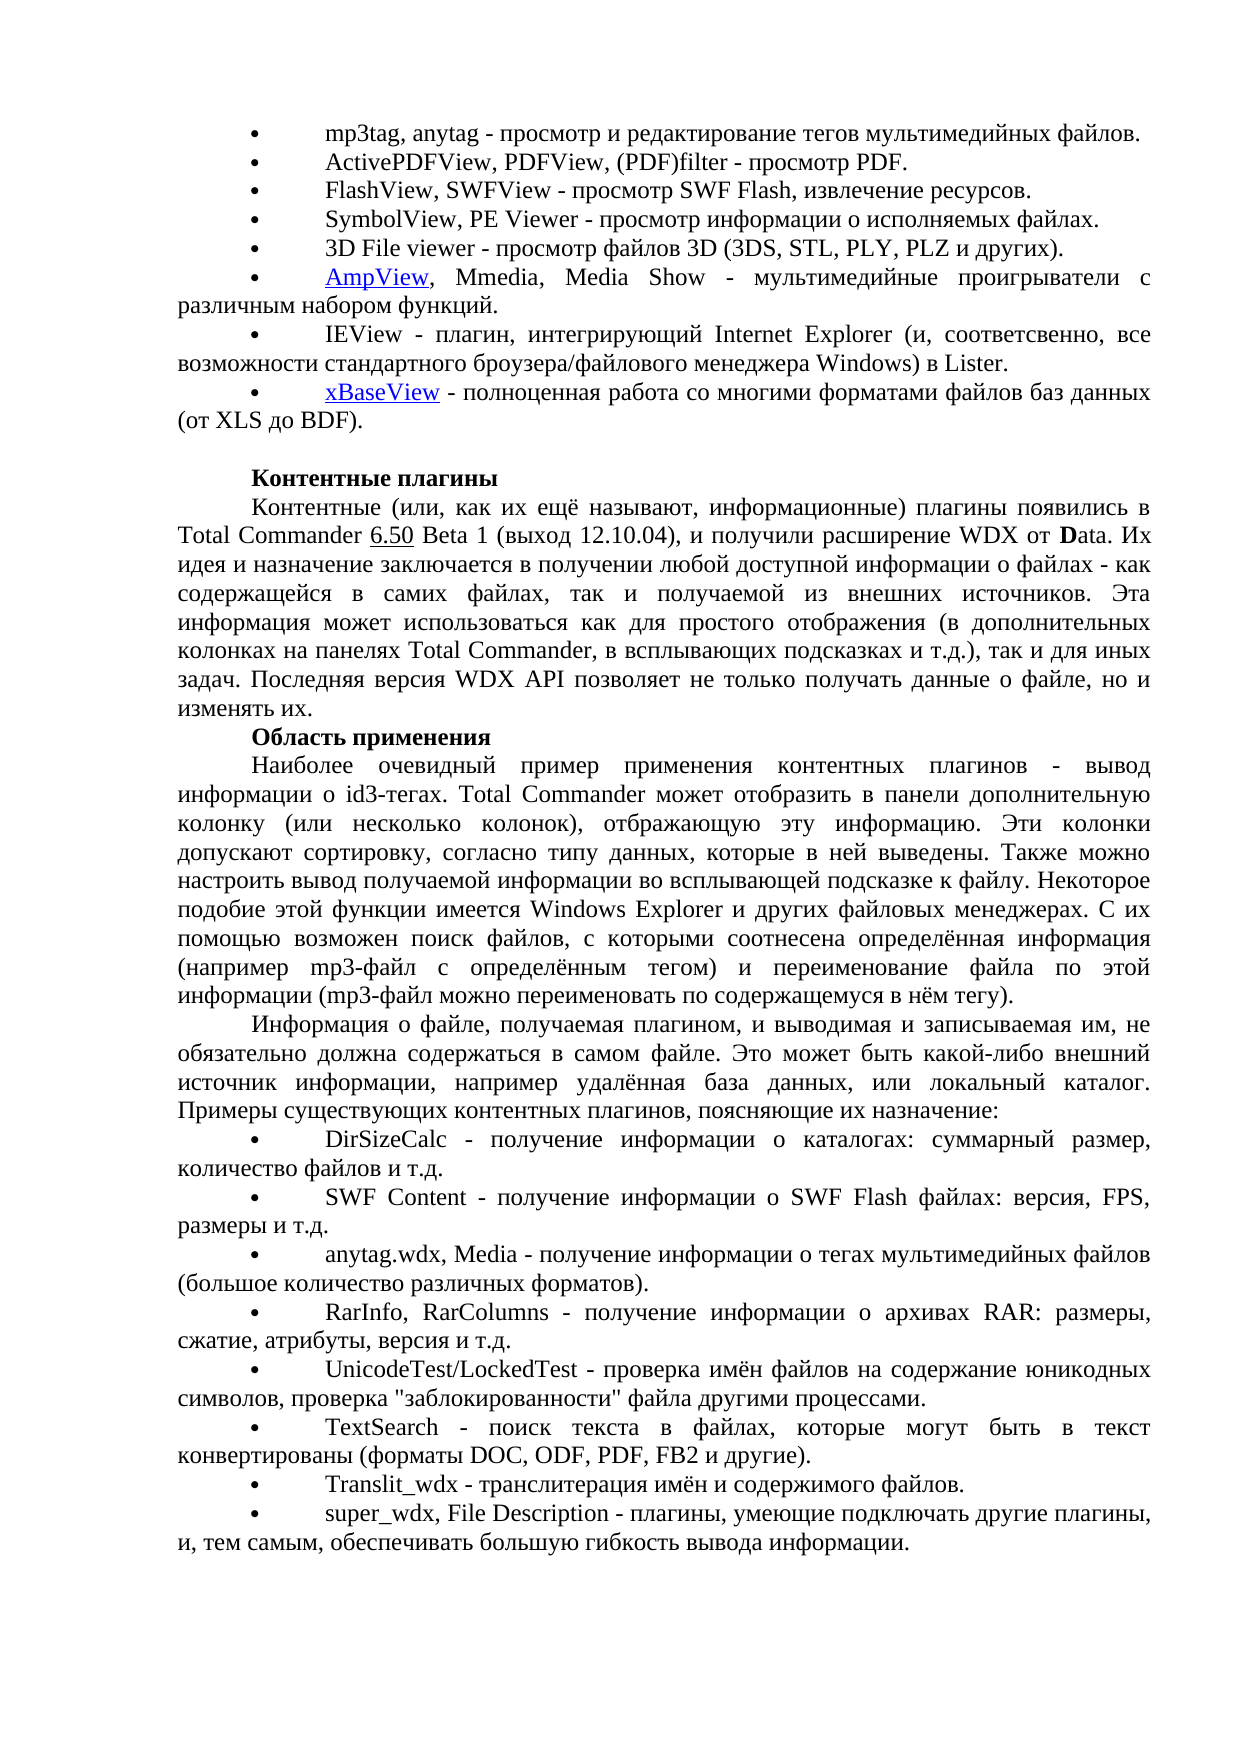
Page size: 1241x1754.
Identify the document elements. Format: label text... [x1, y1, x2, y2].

list SWF Content - получение информации о SWF Flash файлах: версия, FPS, размеры и т.д. [177, 1182, 1152, 1239]
list AmpView, Mmedia, Media Show - мультимедийные проигрыватели с различным набором функций. [177, 262, 1152, 319]
subtitle Контентные плагины [177, 463, 1152, 492]
list Translit_wdx - транслитерация имён и содержимого файлов. [177, 1469, 1152, 1498]
list ActivePDFView, PDFView, (PDF)filter - просмотр PDF. [177, 147, 1152, 176]
list xBaseView - полноценная работа со многими форматами файлов баз данных (от XLS до BDF). [177, 377, 1152, 434]
list IEView - плагин, интегрирующий Internet Explorer (и, соответсвенно, все возможности стандартного броузера/файлового менеджера Windows) в Lister. [177, 319, 1152, 377]
list SymbolView, PE Viewer - просмотр информации о исполняемых файлах. [177, 204, 1152, 233]
text Наиболее очевидный пример применения контентных плагинов - вывод информации о id3-тегах. Total Commander может отобразить в панели дополнительную колонку (или несколько колонок), отбражающую эту информацию. Эти колонки допускают сортировку, согласно типу данных, которые в ней выведены. Также можно настроить вывод получаемой информации во всплывающей подсказке к файлу. Некоторое подобие этой функции имеется Windows Explorer и других файловых менеджерах. С их помощью возможен поиск файлов, с которыми соотнесена определённая информация (например mp3-файл с определённым тегом) и переименование файла по этой информации (mp3-файл можно переименовать по содержащемуся в нём тегу). [177, 751, 1152, 1009]
list FlashView, SWFView - просмотр SWF Flash, извлечение ресурсов. [177, 176, 1152, 204]
list DirSizeCalc - получение информации о каталогах: суммарный размер, количество файлов и т.д. [177, 1124, 1152, 1182]
list UnicodeTest/LockedTest - проверка имён файлов на содержание юникодных символов, проверка "заблокированности" файла другими процессами. [177, 1354, 1152, 1412]
list anytag.wdx, Media - получение информации о тегах мультимедийных файлов (большое количество различных форматов). [177, 1239, 1152, 1297]
text Информация о файле, получаемая плагином, и выводимая и записываемая им, не обязательно должна содержаться в самом файле. Это может быть какой-либо внешний источник информации, например удалённая база данных, или локальный каталог. Примеры существующих контентных плагинов, поясняющие их назначение: [177, 1009, 1152, 1124]
text Контентные (или, как их ещё называют, информационные) плагины появились в Total Commander 6.50 Beta 1 (выход 12.10.04), и получили расширение WDX от Data. Их идея и назначение заключается в получении любой доступной информации о файлах - как содержащейся в самих файлах, так и получаемой из внешних источников. Эта информация может использоваться как для простого отображения (в дополнительных колонках на панелях Total Commander, в всплывающих подсказках и т.д.), так и для иных задач. Последняя версия WDX API позволяет не только получать данные о файле, но и изменять их. [177, 492, 1152, 722]
list TextSearch - поиск текста в файлах, которые могут быть в текст конвертированы (форматы DOC, ODF, PDF, FB2 и другие). [177, 1412, 1152, 1469]
list super_wdx, File Description - плагины, умеющие подключать другие плагины, и, тем самым, обеспечивать большую гибкость вывода информации. [177, 1498, 1152, 1556]
subtitle Область применения [177, 722, 1152, 751]
list mp3tag, anytag - просмотр и редактирование тегов мультимедийных файлов. [177, 118, 1152, 147]
list 3D File viewer - просмотр файлов 3D (3DS, STL, PLY, PLZ и других). [177, 233, 1152, 262]
list RarInfo, RarColumns - получение информации о архивах RAR: размеры, сжатие, атрибуты, версия и т.д. [177, 1297, 1152, 1354]
